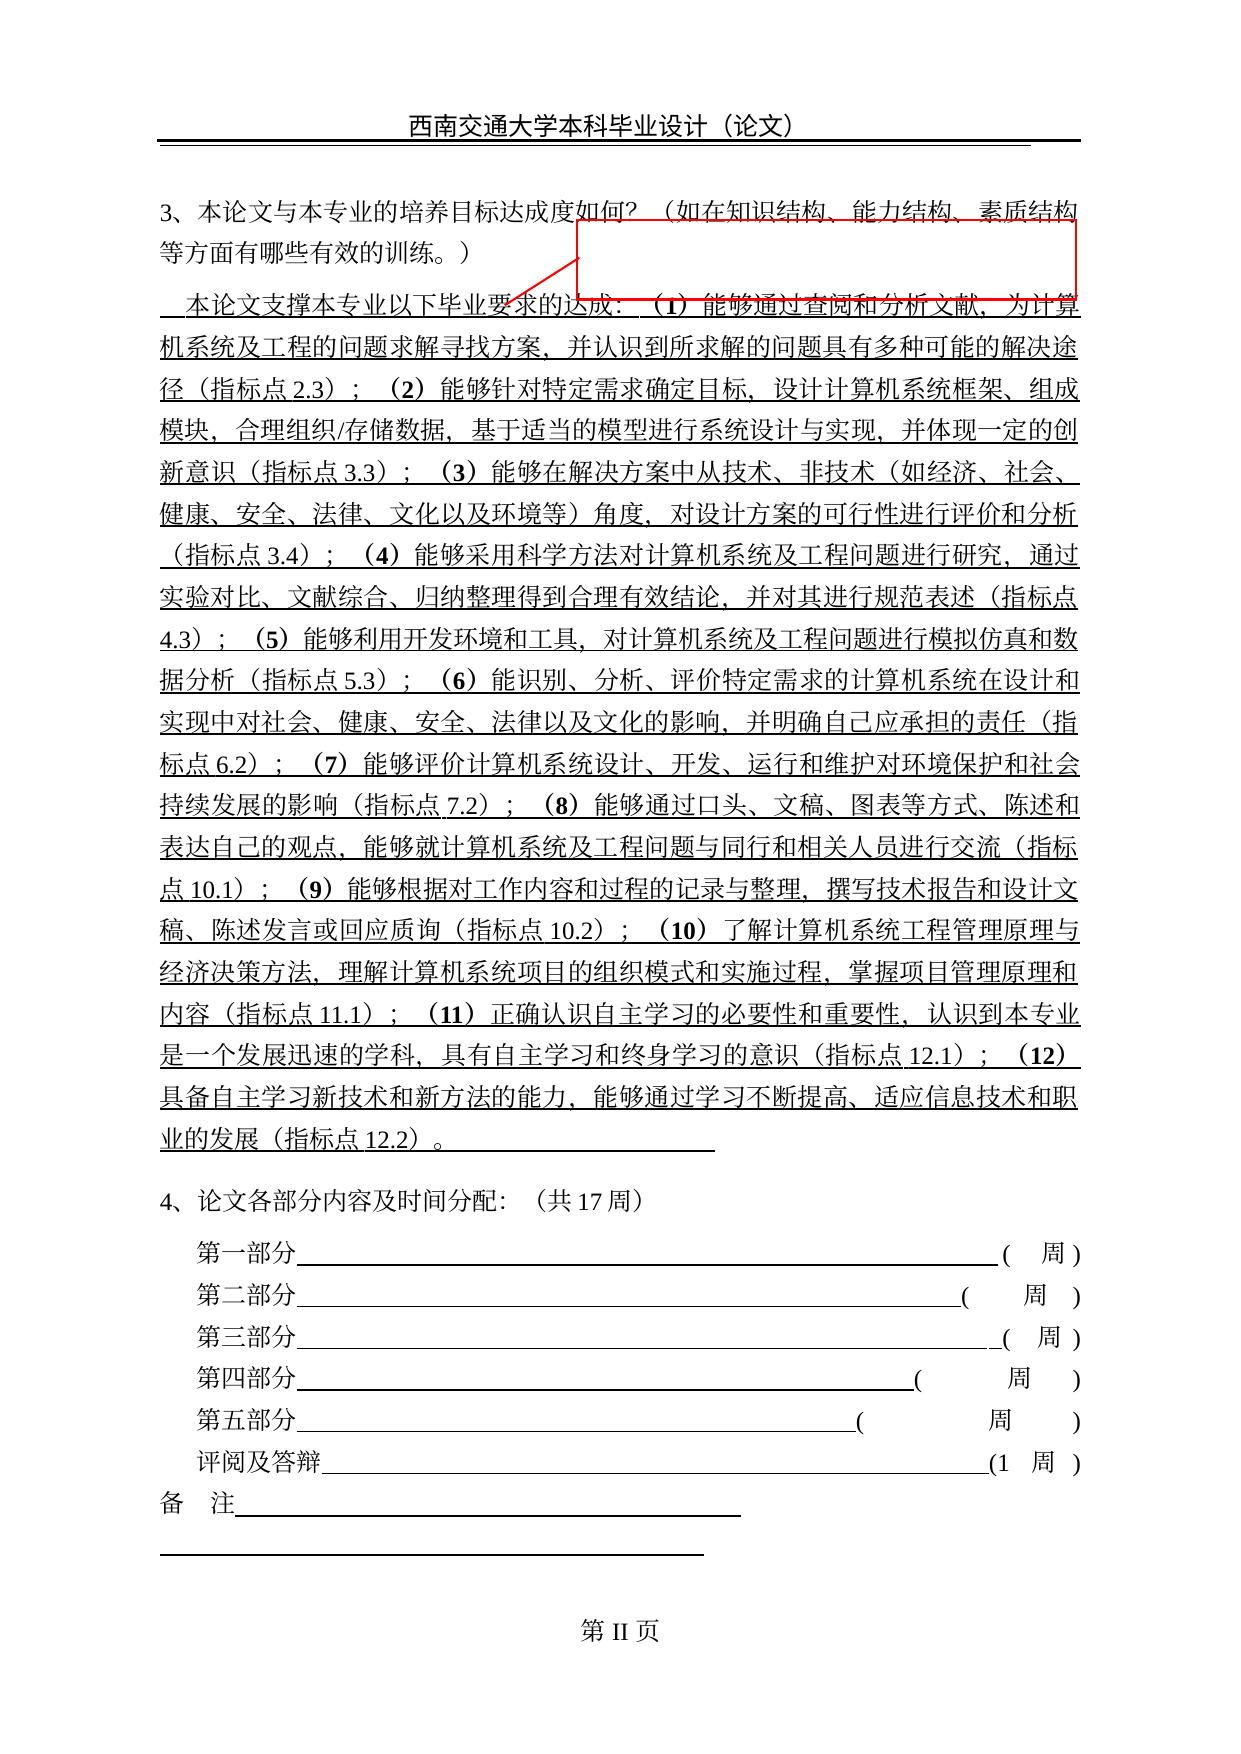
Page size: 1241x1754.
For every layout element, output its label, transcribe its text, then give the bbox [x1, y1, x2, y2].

text 备 注 [159, 1481, 1081, 1523]
text 4、论文各部分内容及时间分配：（共17周） [159, 1179, 1081, 1221]
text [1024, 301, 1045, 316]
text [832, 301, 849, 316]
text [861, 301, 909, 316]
text 3、本论文与本专业的培养目标达成度如何？（如在知识结构、能力结构、素质结构等方面有哪些有效的训练。） [159, 189, 1081, 273]
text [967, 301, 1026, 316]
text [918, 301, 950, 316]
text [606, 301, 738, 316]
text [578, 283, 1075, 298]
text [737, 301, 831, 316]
text 第五部分 ( 周) [197, 1398, 1081, 1439]
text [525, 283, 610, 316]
text 第二部分 ( 周) [197, 1273, 1081, 1314]
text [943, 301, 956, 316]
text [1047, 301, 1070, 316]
text 第四部分 ( 周) [197, 1356, 1081, 1398]
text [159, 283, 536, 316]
text 本论文支撑本专业以下毕业要求的达成：（1）能够通过查阅和分析文献，为计算机系统及工程的问题求解寻找方案，并认识到所求解的问题具有多种可能的解决途径（指标点2.3）；（2）能够针对特定需求确定目标，设计计算机系统框架、组成模块，合理组织/存储数据，基于适当的模型进行系统设计与实现，并体现一定的创新意识（指标点3.3）；（3）能够在解决方案中从技术、非技术（如经济、社会、健康、安全、法律、文化以及环境等）角度，对设计方案的可行性进行评价和分析（指标点3.4）；（4）能够采用科学方法对计算机系统及工程问题进行研究，通过实验对比、文献综合、归纳整理得到合理有效结论，并对其进行规范表述（指标点4.3）；（5）能够利用开发环境和工具，对计算机系统及工程问题进行模拟仿真和数据分析（指标点5.3）；（6）能识别、分析、评价特定需求的计算机系统在设计和实现中对社会、健康、安全、法律以及文化的影响，并明确自己应承担的责任（指标点6.2）；（7）能够评价计算机系统设计、开发、运行和维护对环境保护和社会持续发展的影响（指标点7.2）；（8）能够通过口头、文稿、图表等方式、陈述和表达自己的观点，能够就计算机系统及工程问题与同行和相关人员进行交流（指标点10.1）；（9）能够根据对工作内容和过程的记录与整理，撰写技术报告和设计文稿、陈述发言或回应质询（指标点10.2）；（10）了解计算机系统工程管理原理与经济决策方法，理解计算机系统项目的组织模式和实施过程，掌握项目管理原理和内容（指标点11.1）；（11）正确认识自主学习的必要性和重要性，认识到本专业是一个发展迅速的学科，具有自主学习和终身学习的意识（指标点12.1）；（12）具备自主学习新技术和新方法的能力，能够通过学习不断提高、适应信息技术和职业的发展（指标点12.2）。 [159, 317, 1081, 1025]
text 第一部分 ( 周) [197, 1231, 1081, 1273]
text 第三部分 ( 周) [197, 1314, 1081, 1356]
text 评阅及答辩 (1周) [197, 1439, 1081, 1481]
